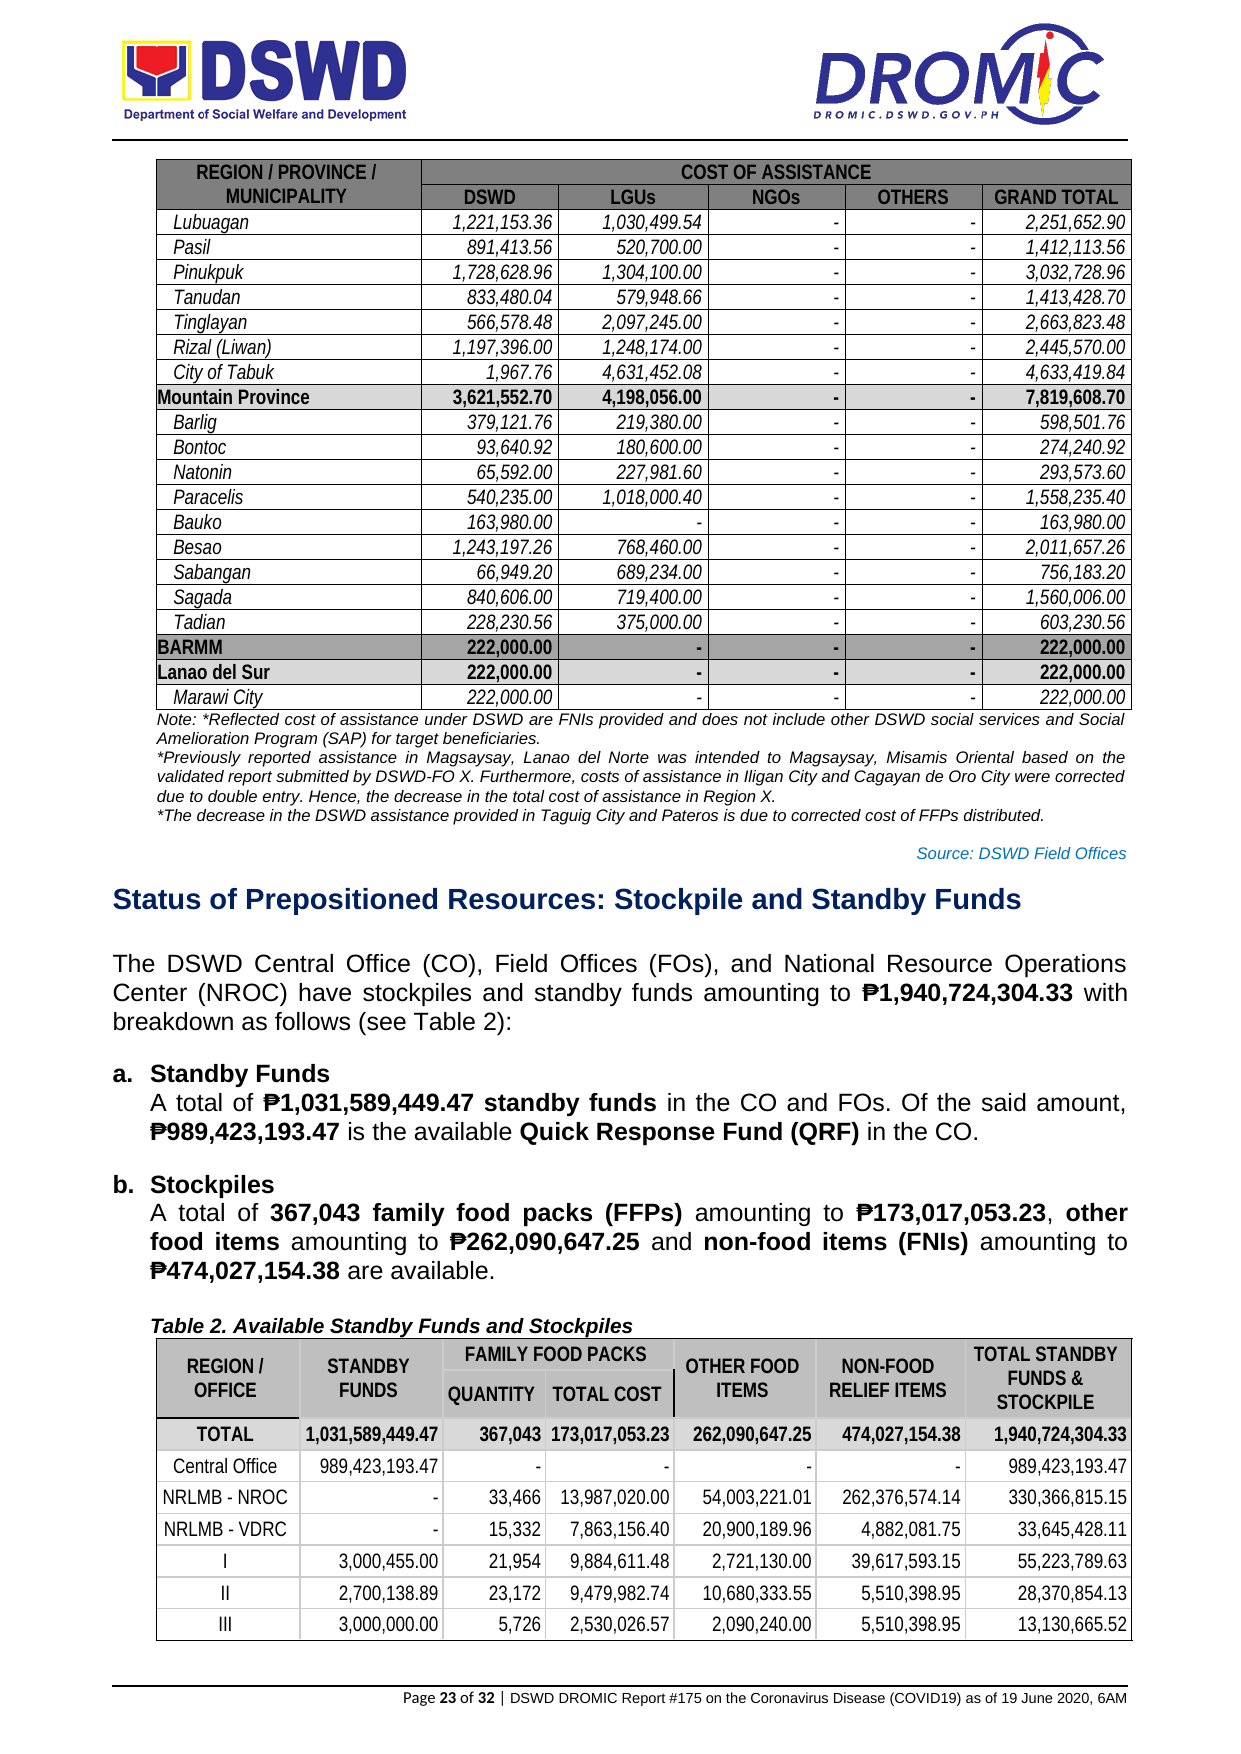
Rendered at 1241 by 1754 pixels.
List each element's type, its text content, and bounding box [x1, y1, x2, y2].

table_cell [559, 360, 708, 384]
picture [781, 23, 1133, 125]
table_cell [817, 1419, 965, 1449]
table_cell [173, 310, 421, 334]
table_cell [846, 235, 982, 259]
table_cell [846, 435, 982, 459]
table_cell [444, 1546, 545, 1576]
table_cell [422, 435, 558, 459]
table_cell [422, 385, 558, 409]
list Stockpiles [112, 1170, 1128, 1198]
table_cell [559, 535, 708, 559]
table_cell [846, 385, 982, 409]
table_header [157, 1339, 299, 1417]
text Source: DSWD Field Offices [157, 844, 1128, 863]
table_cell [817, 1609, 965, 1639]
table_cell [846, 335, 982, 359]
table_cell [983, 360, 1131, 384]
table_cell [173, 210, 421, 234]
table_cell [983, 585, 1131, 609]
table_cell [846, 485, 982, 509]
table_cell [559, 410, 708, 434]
table_cell OTHERS [846, 185, 982, 209]
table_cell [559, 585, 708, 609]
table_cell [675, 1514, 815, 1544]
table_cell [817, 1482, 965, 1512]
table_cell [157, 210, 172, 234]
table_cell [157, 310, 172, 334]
text *Previously reported assistance in Magsaysay, Lanao del Norte was intended to Magsaysay, Misamis Oriental based on the validated report submitted by DSWD-FO X. Furthermore, costs of assistance in Iligan City and Cagayan de Oro City were corrected due to double entry. Hence, the decrease in the total cost of assistance in Region X. [157, 748, 1128, 806]
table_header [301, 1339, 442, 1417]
text Note: *Reflected cost of assistance under DSWD are FNIs provided and does not include other DSWD social services and Social Amelioration Program (SAP) for target beneficiaries. [157, 710, 1128, 748]
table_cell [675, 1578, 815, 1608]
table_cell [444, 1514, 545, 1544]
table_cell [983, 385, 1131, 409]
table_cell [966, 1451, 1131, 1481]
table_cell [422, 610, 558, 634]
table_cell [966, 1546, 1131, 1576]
text *The decrease in the DSWD assistance provided in Taguig City and Pateros is due to corrected cost of FFPs distributed. [157, 806, 1128, 825]
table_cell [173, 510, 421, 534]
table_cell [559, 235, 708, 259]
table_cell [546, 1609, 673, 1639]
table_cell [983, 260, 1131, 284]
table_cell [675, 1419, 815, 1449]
table_cell NGOs [709, 185, 845, 209]
text Table 2. Available Standby Funds and Stockpiles [112, 1313, 1128, 1337]
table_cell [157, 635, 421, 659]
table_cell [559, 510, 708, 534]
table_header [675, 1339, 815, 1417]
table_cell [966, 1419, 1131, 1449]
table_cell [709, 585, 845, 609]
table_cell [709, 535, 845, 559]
picture [112, 37, 416, 125]
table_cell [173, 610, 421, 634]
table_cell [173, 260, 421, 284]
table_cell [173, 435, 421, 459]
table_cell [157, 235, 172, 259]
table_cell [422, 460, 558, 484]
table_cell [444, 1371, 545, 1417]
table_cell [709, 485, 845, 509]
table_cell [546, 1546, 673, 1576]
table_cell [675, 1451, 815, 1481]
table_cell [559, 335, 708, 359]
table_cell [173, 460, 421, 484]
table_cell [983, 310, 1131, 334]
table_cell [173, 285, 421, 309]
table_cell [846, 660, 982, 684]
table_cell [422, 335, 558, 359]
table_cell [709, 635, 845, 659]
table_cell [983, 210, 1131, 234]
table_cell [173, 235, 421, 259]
text A total of 367,043 family food packs (FFPs) amounting to ₱173,017,053.23, other food items amounting to ₱262,090,647.25 and non-food items (FNIs) amounting to ₱474,027,154.38 are available. [150, 1198, 1128, 1285]
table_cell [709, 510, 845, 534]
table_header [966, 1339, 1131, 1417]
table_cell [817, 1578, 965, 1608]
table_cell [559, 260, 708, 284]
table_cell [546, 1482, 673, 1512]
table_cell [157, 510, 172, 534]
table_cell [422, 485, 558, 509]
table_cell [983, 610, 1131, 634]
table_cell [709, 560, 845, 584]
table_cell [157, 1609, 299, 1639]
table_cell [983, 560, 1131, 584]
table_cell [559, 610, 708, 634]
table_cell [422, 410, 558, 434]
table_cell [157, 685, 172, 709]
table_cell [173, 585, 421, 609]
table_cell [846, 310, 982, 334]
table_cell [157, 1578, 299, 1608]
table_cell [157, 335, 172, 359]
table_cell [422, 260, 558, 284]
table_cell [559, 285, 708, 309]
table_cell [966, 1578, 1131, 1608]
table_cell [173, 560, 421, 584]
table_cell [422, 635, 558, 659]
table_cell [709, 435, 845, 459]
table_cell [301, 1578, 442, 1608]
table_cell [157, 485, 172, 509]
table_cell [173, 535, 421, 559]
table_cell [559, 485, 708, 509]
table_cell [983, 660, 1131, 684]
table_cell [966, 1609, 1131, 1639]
table_cell LGUs [559, 185, 708, 209]
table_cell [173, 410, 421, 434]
text Status of Prepositioned Resources: Stockpile and Standby Funds [112, 882, 1128, 916]
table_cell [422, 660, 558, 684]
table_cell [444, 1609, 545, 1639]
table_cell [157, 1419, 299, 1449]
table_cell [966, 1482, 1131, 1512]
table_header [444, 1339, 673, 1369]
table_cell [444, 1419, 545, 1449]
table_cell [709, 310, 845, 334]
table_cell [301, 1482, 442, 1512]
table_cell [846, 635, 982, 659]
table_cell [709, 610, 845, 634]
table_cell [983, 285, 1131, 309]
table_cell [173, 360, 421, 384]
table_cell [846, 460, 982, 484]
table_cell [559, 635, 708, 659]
text A total of ₱1,031,589,449.47 standby funds in the CO and FOs. Of the said amount, ₱989,423,193.47 is the available Quick Response Fund (QRF) in the CO. [150, 1088, 1128, 1146]
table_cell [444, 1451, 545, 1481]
table_cell DSWD [422, 185, 558, 209]
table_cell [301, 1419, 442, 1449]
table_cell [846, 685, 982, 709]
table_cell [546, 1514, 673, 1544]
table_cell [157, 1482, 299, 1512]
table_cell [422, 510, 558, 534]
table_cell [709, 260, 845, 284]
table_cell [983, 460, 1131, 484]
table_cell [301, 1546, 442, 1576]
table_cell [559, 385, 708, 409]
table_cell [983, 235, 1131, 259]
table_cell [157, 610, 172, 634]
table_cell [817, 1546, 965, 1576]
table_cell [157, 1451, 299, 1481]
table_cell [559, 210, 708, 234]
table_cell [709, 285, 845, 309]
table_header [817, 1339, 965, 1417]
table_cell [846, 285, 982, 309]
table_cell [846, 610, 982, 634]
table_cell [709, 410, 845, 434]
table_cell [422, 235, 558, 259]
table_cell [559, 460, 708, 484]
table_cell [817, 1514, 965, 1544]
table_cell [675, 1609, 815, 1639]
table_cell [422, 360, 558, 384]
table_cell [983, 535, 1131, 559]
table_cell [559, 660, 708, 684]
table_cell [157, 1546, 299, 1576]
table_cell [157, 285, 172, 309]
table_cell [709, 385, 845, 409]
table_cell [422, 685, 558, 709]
table_cell GRAND TOTAL [983, 185, 1131, 209]
table_header REGION / PROVINCE / MUNICIPALITY [157, 160, 421, 209]
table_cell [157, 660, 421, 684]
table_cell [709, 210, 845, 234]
list Standby Funds [112, 1059, 1128, 1088]
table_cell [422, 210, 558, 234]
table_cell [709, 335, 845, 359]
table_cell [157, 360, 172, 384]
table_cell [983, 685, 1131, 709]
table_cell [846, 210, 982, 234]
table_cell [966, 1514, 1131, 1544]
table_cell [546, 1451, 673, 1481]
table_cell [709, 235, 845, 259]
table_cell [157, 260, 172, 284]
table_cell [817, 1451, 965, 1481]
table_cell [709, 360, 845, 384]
text The DSWD Central Office (CO), Field Offices (FOs), and National Resource Operations Center (NROC) have stockpiles and standby funds amounting to ₱1,940,724,304.33 with breakdown as follows (see Table 2): [112, 949, 1128, 1036]
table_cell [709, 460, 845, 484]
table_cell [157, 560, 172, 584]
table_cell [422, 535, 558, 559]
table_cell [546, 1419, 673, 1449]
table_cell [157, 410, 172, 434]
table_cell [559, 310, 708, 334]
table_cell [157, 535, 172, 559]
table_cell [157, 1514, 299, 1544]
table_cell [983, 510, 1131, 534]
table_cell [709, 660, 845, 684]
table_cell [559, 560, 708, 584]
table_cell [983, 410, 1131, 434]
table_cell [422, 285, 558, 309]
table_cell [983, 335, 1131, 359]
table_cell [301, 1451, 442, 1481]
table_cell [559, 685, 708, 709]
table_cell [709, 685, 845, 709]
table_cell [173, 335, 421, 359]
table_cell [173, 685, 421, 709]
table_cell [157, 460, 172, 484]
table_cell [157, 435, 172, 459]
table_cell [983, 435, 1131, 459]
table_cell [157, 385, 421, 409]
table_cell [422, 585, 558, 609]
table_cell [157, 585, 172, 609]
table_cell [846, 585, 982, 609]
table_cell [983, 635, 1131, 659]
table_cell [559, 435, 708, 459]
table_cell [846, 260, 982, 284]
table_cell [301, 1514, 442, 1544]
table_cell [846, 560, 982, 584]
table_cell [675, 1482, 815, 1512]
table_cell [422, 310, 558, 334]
table_header COST OF ASSISTANCE [422, 160, 1131, 184]
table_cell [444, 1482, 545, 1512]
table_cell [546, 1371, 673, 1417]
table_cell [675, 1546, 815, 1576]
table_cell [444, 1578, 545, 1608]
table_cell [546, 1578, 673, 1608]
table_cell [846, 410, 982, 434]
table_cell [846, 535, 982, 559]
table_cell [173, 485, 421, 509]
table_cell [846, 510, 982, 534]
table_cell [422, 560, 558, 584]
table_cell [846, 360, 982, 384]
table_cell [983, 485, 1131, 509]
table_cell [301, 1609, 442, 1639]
